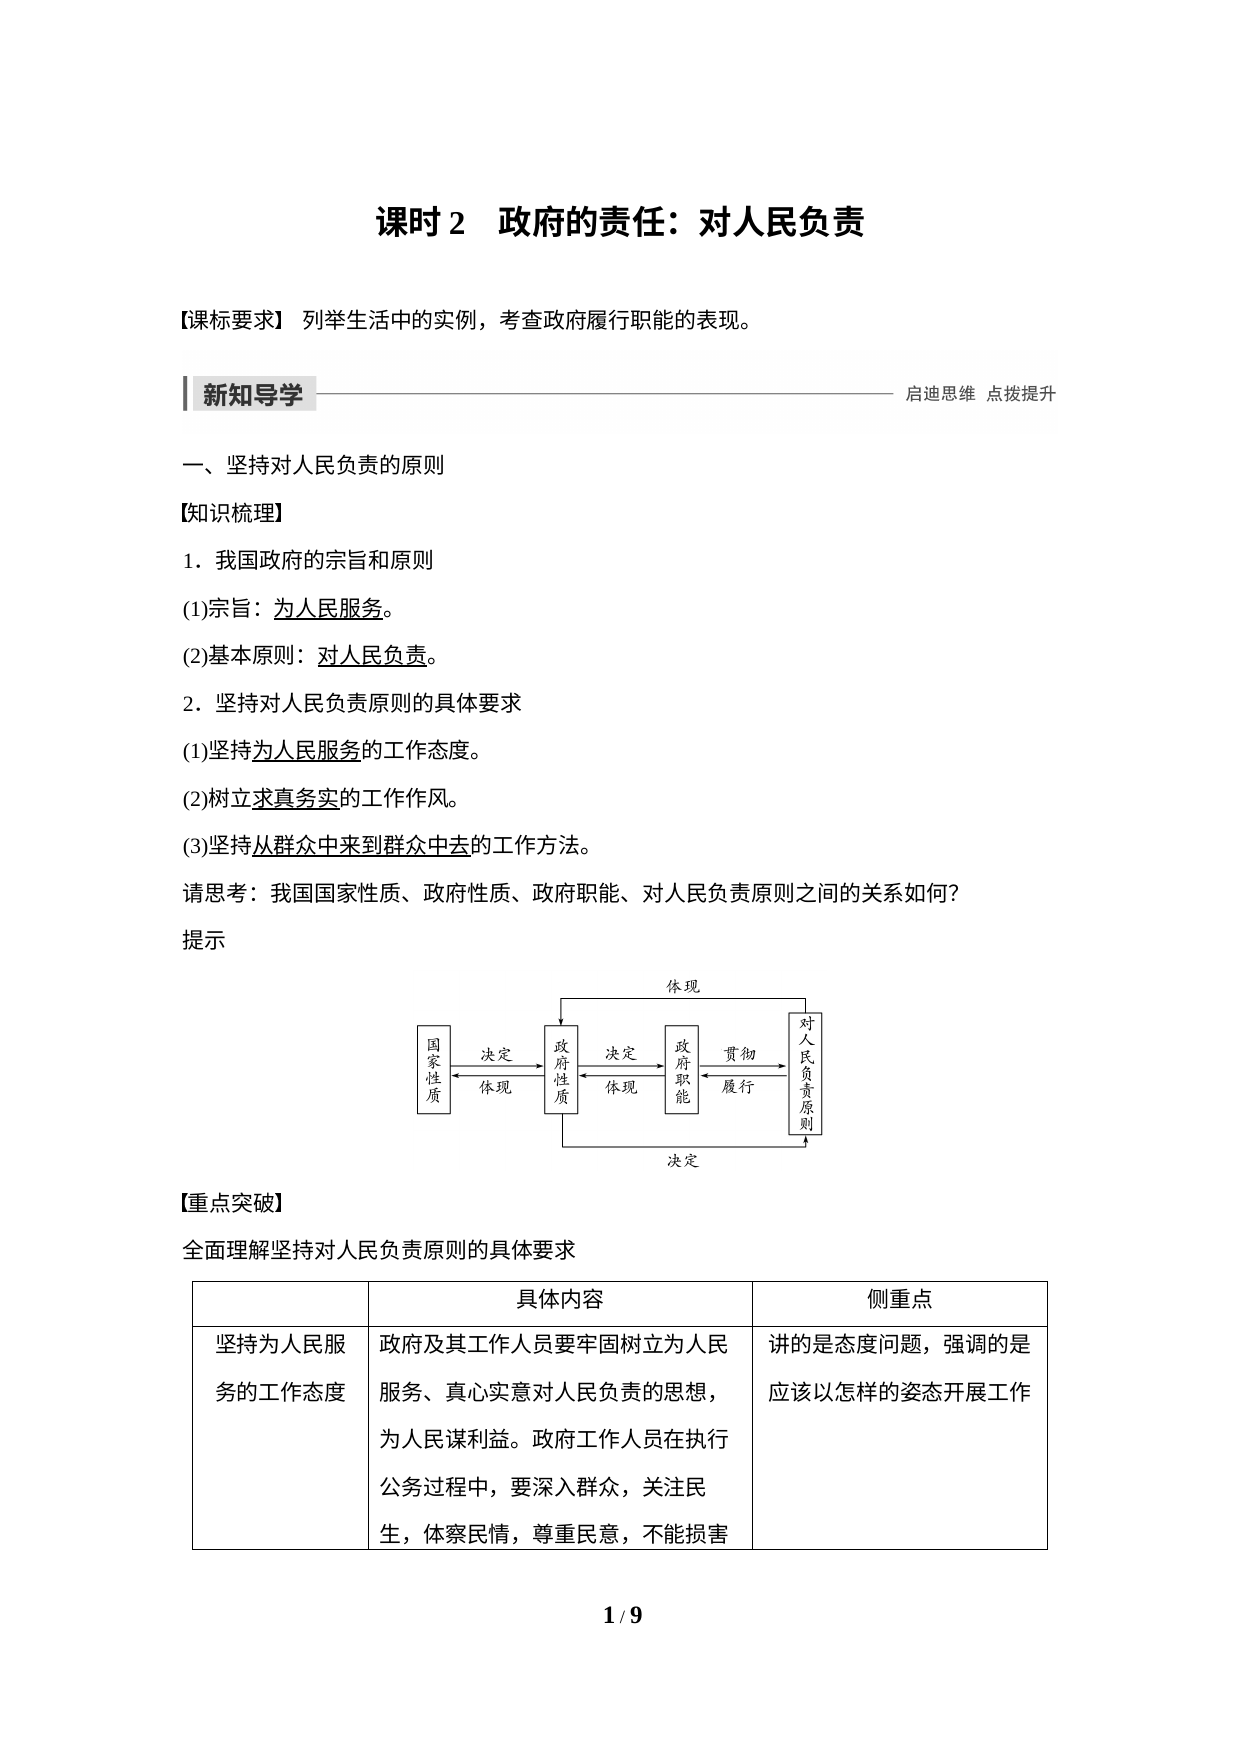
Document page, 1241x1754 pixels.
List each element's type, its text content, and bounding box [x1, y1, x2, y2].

table_cell 坚持为人民服务的工作态度 [193, 1327, 368, 1549]
subtitle 课时2 政府的责任：对人民负责 [183, 187, 1058, 252]
table_header 具体内容 [369, 1282, 752, 1326]
text 请思考：我国国家性质、政府性质、政府职能、对人民负责原则之间的关系如何？ [183, 876, 1058, 907]
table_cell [369, 1327, 752, 1549]
text 一、坚持对人民负责的原则 [183, 448, 1058, 480]
text (1)宗旨：为人民服务。 [183, 591, 1058, 622]
text (3)坚持从群众中来到群众中去的工作方法。 [183, 828, 1058, 860]
picture [275, 503, 281, 522]
picture [182, 311, 188, 329]
text (1)坚持为人民服务的工作态度。 [183, 733, 1058, 765]
text 重点突破 [183, 1186, 1058, 1217]
picture [182, 503, 188, 522]
table_header 侧重点 [753, 1282, 1047, 1326]
text (2)树立求真务实的工作作风。 [183, 781, 1058, 812]
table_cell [753, 1327, 1047, 1549]
picture [413, 970, 827, 1171]
text 2．坚持对人民负责原则的具体要求 [183, 686, 1058, 717]
picture [275, 311, 281, 329]
text 1．我国政府的宗旨和原则 [183, 543, 1058, 575]
text (2)基本原则：对人民负责。 [183, 638, 1058, 670]
text 全面理解坚持对人民负责原则的具体要求 [183, 1233, 1058, 1265]
text 课标要求 列举生活中的实例，考查政府履行职能的表现。 [183, 303, 1058, 335]
picture [275, 1193, 281, 1212]
text 知识梳理 [183, 496, 1058, 527]
picture [182, 1193, 188, 1212]
picture [182, 350, 1058, 434]
text 提示 [183, 923, 1058, 955]
table_header [193, 1282, 368, 1326]
